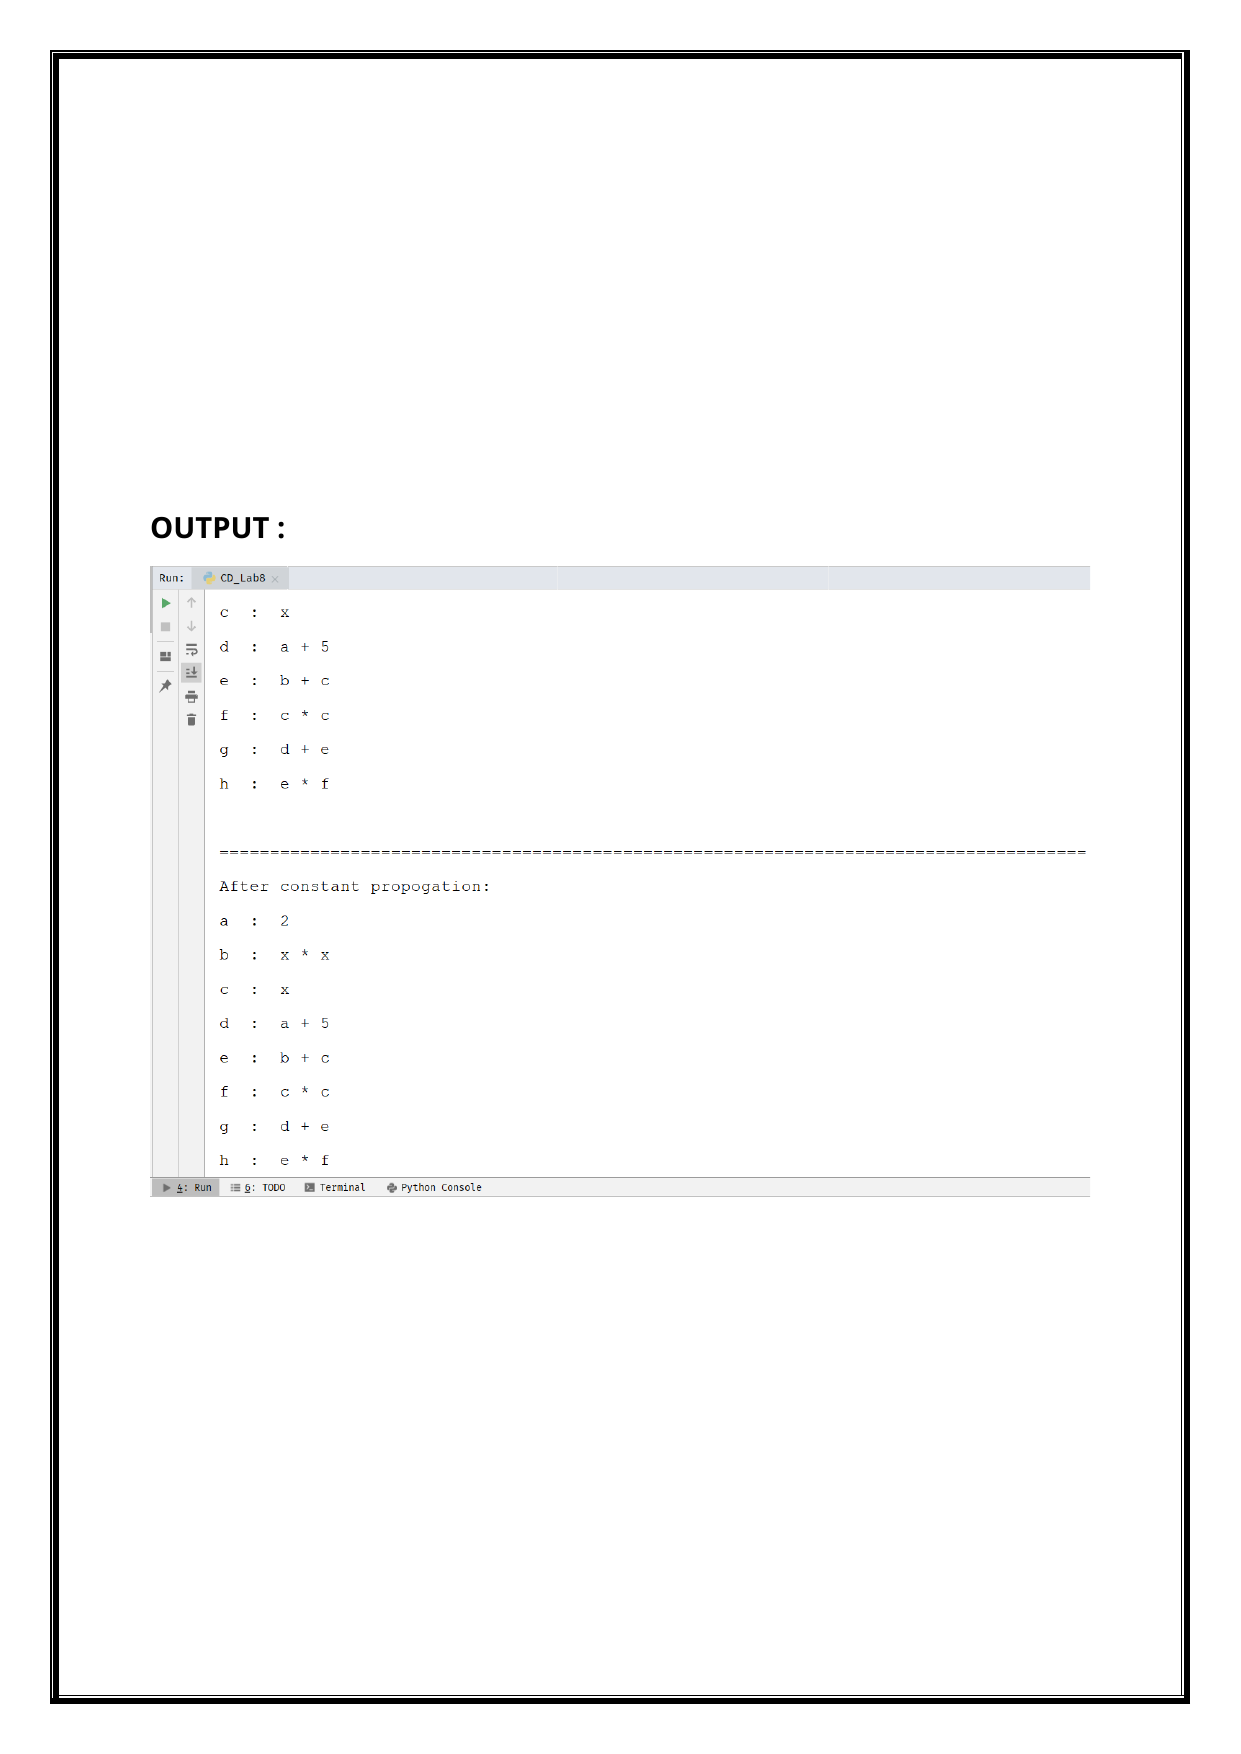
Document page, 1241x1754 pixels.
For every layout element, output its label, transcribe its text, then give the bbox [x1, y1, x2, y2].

text OUTPUT : [150, 507, 1090, 547]
picture [150, 566, 1091, 1197]
